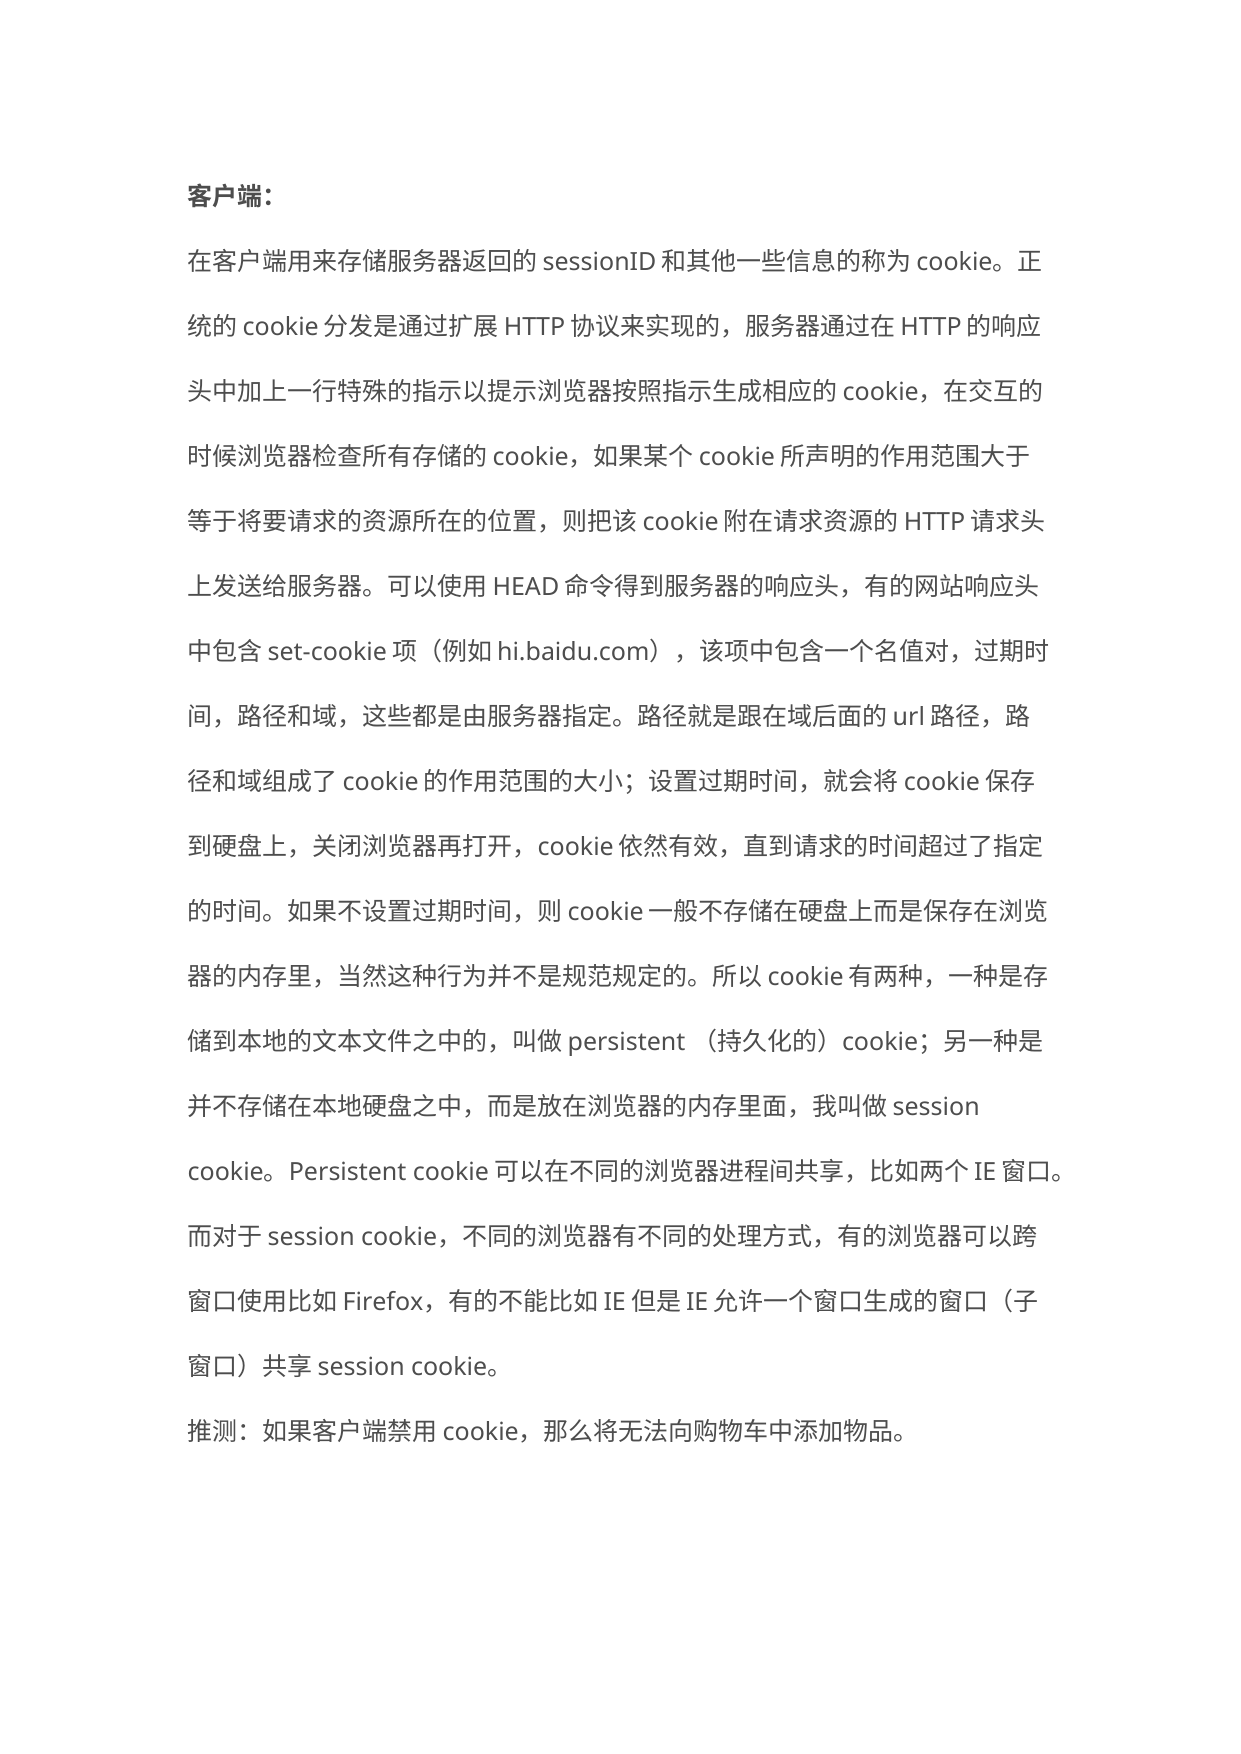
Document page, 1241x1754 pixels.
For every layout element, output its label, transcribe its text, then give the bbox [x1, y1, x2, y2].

text 客户端： [187, 162, 1053, 227]
text 在客户端用来存储服务器返回的sessionID和其他一些信息的称为cookie。正统的cookie分发是通过扩展HTTP协议来实现的，服务器通过在HTTP的响应头中加上一行特殊的指示以提示浏览器按照指示生成相应的cookie，在交互的时候浏览器检查所有存储的cookie，如果某个cookie所声明的作用范围大于等于将要请求的资源所在的位置，则把该cookie附在请求资源的HTTP请求头上发送给服务器。可以使用HEAD命令得到服务器的响应头，有的网站响应头中包含set-cookie项（例如hi.baidu.com），该项中包含一个名值对，过期时间，路径和域，这些都是由服务器指定。路径就是跟在域后面的url路径，路径和域组成了cookie的作用范围的大小；设置过期时间，就会将cookie保存到硬盘上，关闭浏览器再打开，cookie依然有效，直到请求的时间超过了指定的时间。如果不设置过期时间，则cookie一般不存储在硬盘上而是保存在浏览器的内存里，当然这种行为并不是规范规定的。所以cookie有两种，一种是存储到本地的文本文件之中的，叫做persistent （持久化的）cookie；另一种是并不存储在本地硬盘之中，而是放在浏览器的内存里面，我叫做session cookie。Persistent cookie可以在不同的浏览器进程间共享，比如两个IE窗口。而对于session cookie，不同的浏览器有不同的处理方式，有的浏览器可以跨窗口使用比如Firefox，有的不能比如IE但是IE允许一个窗口生成的窗口（子窗口）共享session cookie。 [187, 227, 1053, 1397]
text 推测：如果客户端禁用cookie，那么将无法向购物车中添加物品。 [187, 1397, 1053, 1462]
